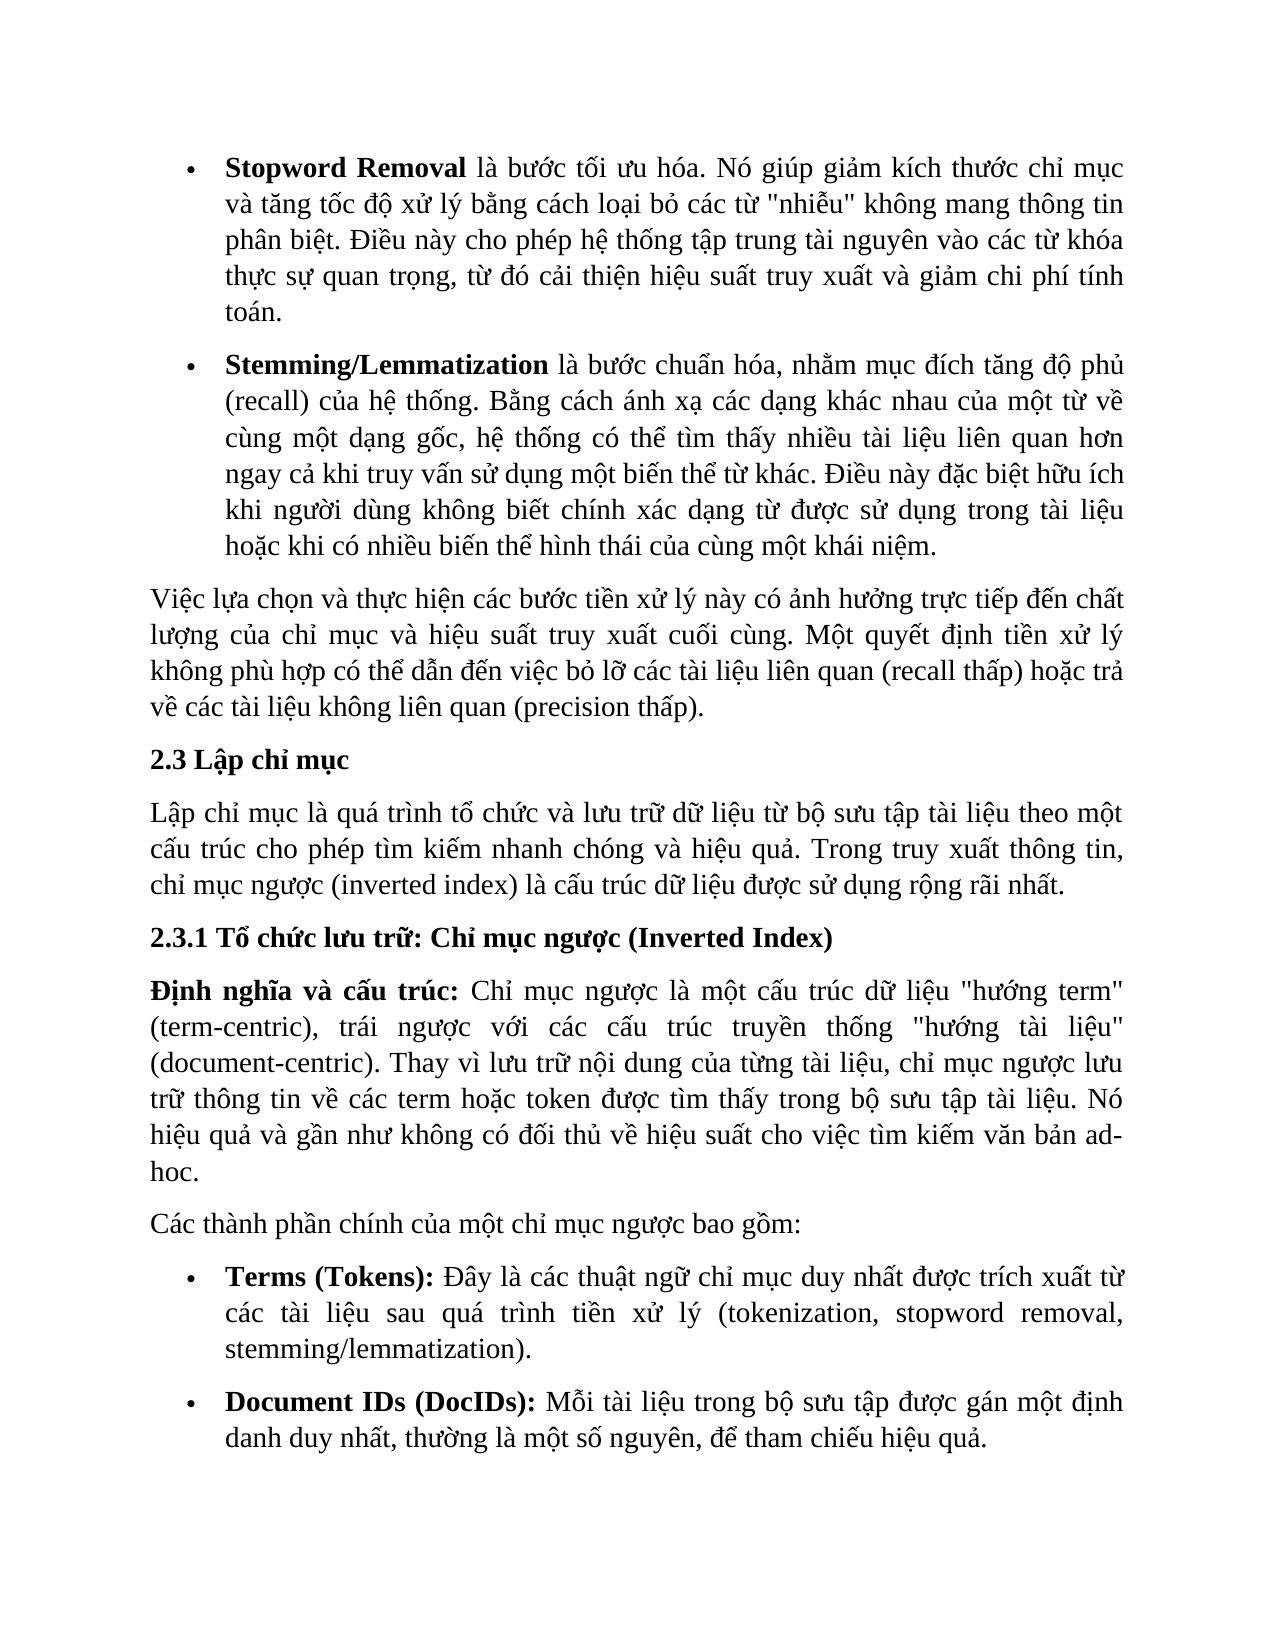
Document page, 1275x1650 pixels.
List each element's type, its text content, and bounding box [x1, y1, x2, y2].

text 2.3 Lập chỉ mục [150, 742, 1125, 776]
text Việc lựa chọn và thực hiện các bước tiền xử lý này có ảnh hưởng trực tiếp đến chất lượng của chỉ mục và hiệu suất truy xuất cuối cùng. Một quyết định tiền xử lý không phù hợp có thể dẫn đến việc bỏ lỡ các tài liệu liên quan (recall thấp) hoặc trả về các tài liệu không liên quan (precision thấp). [150, 581, 1125, 723]
text Định nghĩa và cấu trúc: Chỉ mục ngược là một cấu trúc dữ liệu "hướng term" (term-centric), trái ngược với các cấu trúc truyền thống "hướng tài liệu" (document-centric). Thay vì lưu trữ nội dung của từng tài liệu, chỉ mục ngược lưu trữ thông tin về các term hoặc token được tìm thấy trong bộ sưu tập tài liệu. Nó hiệu quả và gần như không có đối thủ về hiệu suất cho việc tìm kiếm văn bản ad-hoc. [150, 973, 1125, 1187]
list Document IDs (DocIDs): Mỗi tài liệu trong bộ sưu tập được gán một định danh duy nhất, thường là một số nguyên, để tham chiếu hiệu quả. [187, 1384, 1125, 1454]
text 2.3.1 Tổ chức lưu trữ: Chỉ mục ngược (Inverted Index) [150, 920, 1125, 954]
list Stopword Removal là bước tối ưu hóa. Nó giúp giảm kích thước chỉ mục và tăng tốc độ xử lý bằng cách loại bỏ các từ "nhiễu" không mang thông tin phân biệt. Điều này cho phép hệ thống tập trung tài nguyên vào các từ khóa thực sự quan trọng, từ đó cải thiện hiệu suất truy xuất và giảm chi phí tính toán. [187, 150, 1125, 328]
text Lập chỉ mục là quá trình tổ chức và lưu trữ dữ liệu từ bộ sưu tập tài liệu theo một cấu trúc cho phép tìm kiếm nhanh chóng và hiệu quả. Trong truy xuất thông tin, chỉ mục ngược (inverted index) là cấu trúc dữ liệu được sử dụng rộng rãi nhất. [150, 795, 1125, 901]
list Terms (Tokens): Đây là các thuật ngữ chỉ mục duy nhất được trích xuất từ các tài liệu sau quá trình tiền xử lý (tokenization, stopword removal, stemming/lemmatization). [187, 1259, 1125, 1365]
text Các thành phần chính của một chỉ mục ngược bao gồm: [150, 1206, 1125, 1240]
list Stemming/Lemmatization là bước chuẩn hóa, nhằm mục đích tăng độ phủ (recall) của hệ thống. Bằng cách ánh xạ các dạng khác nhau của một từ về cùng một dạng gốc, hệ thống có thể tìm thấy nhiều tài liệu liên quan hơn ngay cả khi truy vấn sử dụng một biến thể từ khác. Điều này đặc biệt hữu ích khi người dùng không biết chính xác dạng từ được sử dụng trong tài liệu hoặc khi có nhiều biến thể hình thái của cùng một khái niệm. [187, 347, 1125, 562]
